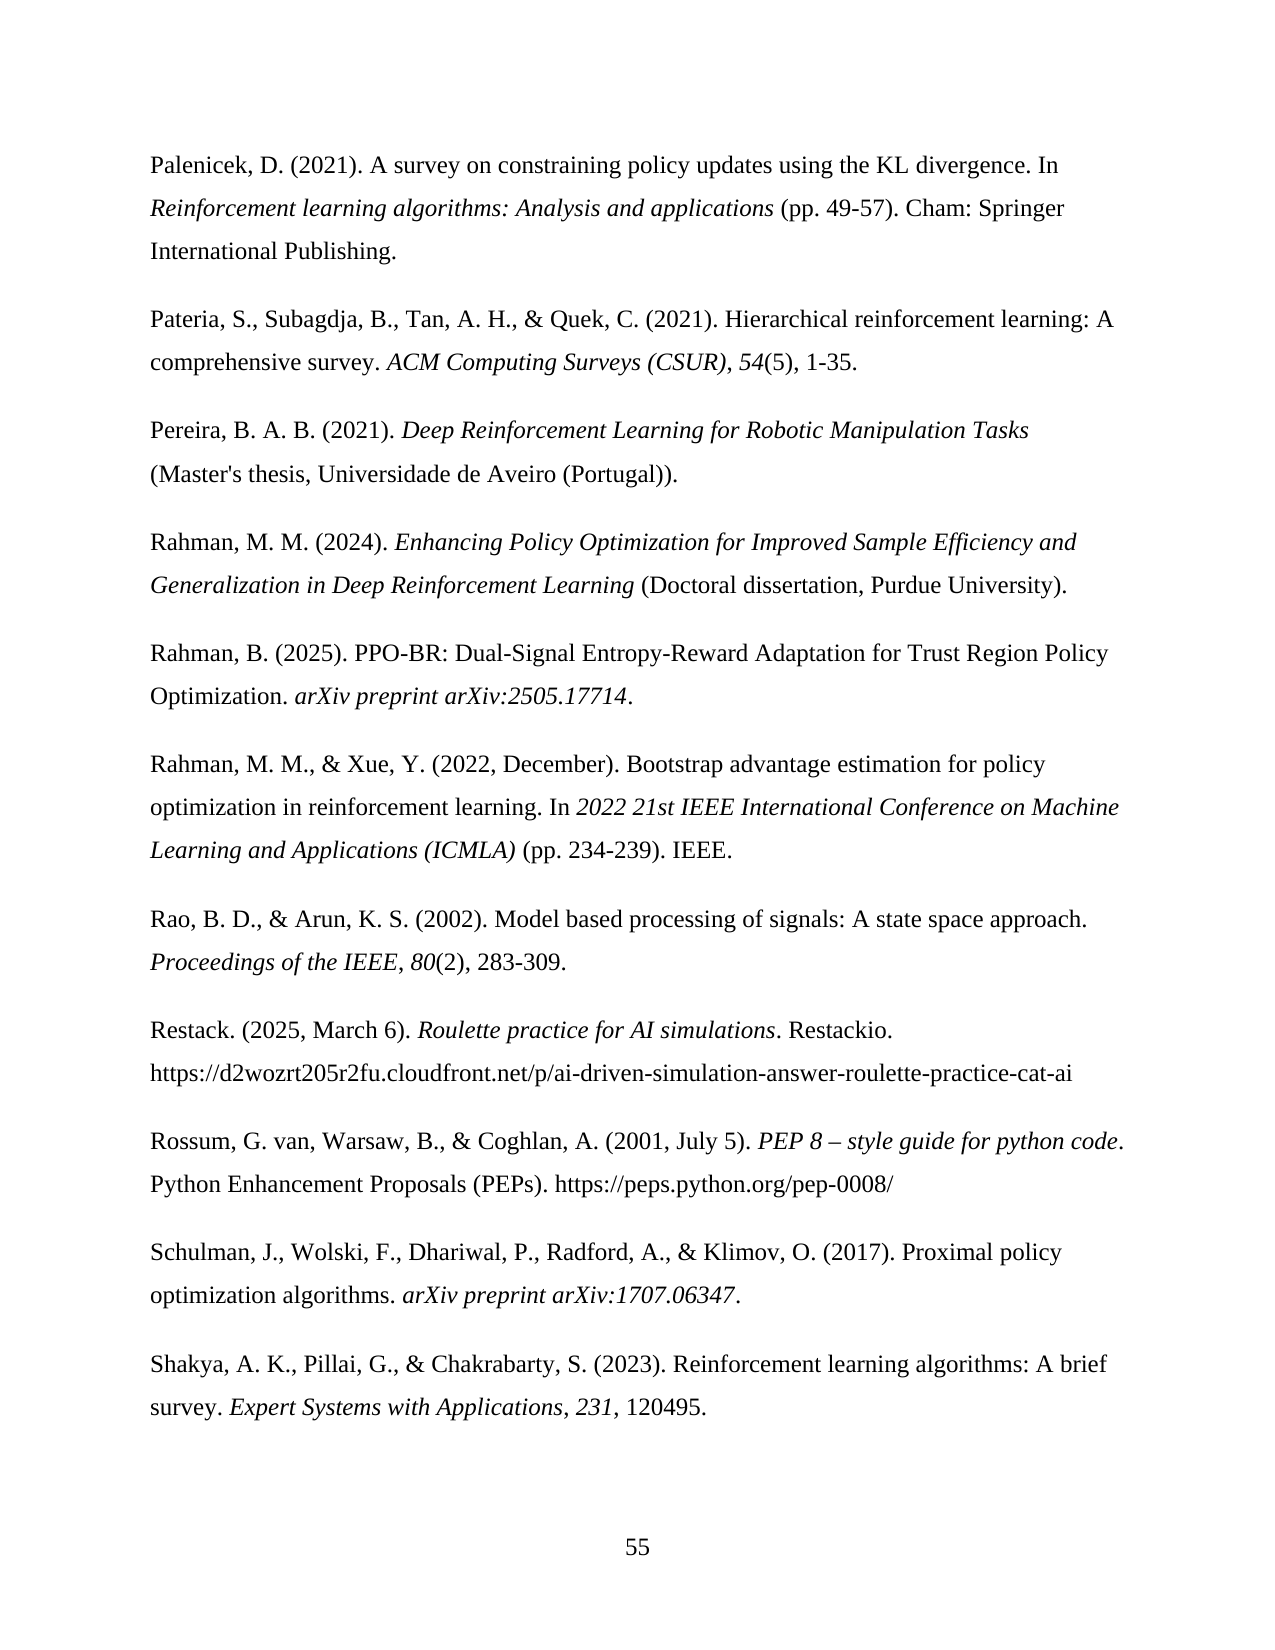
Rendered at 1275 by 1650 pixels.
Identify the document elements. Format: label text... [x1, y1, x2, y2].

text Rahman, B. (2025). PPO-BR: Dual-Signal Entropy-Reward Adaptation for Trust Region Policy Optimization. arXiv preprint arXiv:2505.17714. [150, 638, 1125, 710]
text Schulman, J., Wolski, F., Dhariwal, P., Radford, A., & Klimov, O. (2017). Proximal policy optimization algorithms. arXiv preprint arXiv:1707.06347. [150, 1237, 1125, 1309]
text Rossum, G. van, Warsaw, B., & Coghlan, A. (2001, July 5). PEP 8 – style guide for python code. Python Enhancement Proposals (PEPs). https://peps.python.org/pep-0008/ [150, 1126, 1125, 1198]
text Rahman, M. M., & Xue, Y. (2022, December). Bootstrap advantage estimation for policy optimization in reinforcement learning. In 2022 21st IEEE International Conference on Machine Learning and Applications (ICMLA) (pp. 234-239). IEEE. [150, 749, 1125, 864]
text Rahman, M. M. (2024). Enhancing Policy Optimization for Improved Sample Efficiency and Generalization in Deep Reinforcement Learning (Doctoral dissertation, Purdue University). [150, 527, 1125, 599]
text Restack. (2025, March 6). Roulette practice for AI simulations. Restackio. https://d2wozrt205r2fu.cloudfront.net/p/ai-driven-simulation-answer-roulette-practice-cat-ai [150, 1015, 1125, 1087]
text Pateria, S., Subagdja, B., Tan, A. H., & Quek, C. (2021). Hierarchical reinforcement learning: A comprehensive survey. ACM Computing Surveys (CSUR), 54(5), 1-35. [150, 304, 1125, 376]
text Shakya, A. K., Pillai, G., & Chakrabarty, S. (2023). Reinforcement learning algorithms: A brief survey. Expert Systems with Applications, 231, 120495. [150, 1349, 1125, 1421]
text Rao, B. D., & Arun, K. S. (2002). Model based processing of signals: A state space approach. Proceedings of the IEEE, 80(2), 283-309. [150, 904, 1125, 976]
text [150, 150, 1125, 265]
text Pereira, B. A. B. (2021). Deep Reinforcement Learning for Robotic Manipulation Tasks (Master's thesis, Universidade de Aveiro (Portugal)). [150, 416, 1125, 487]
